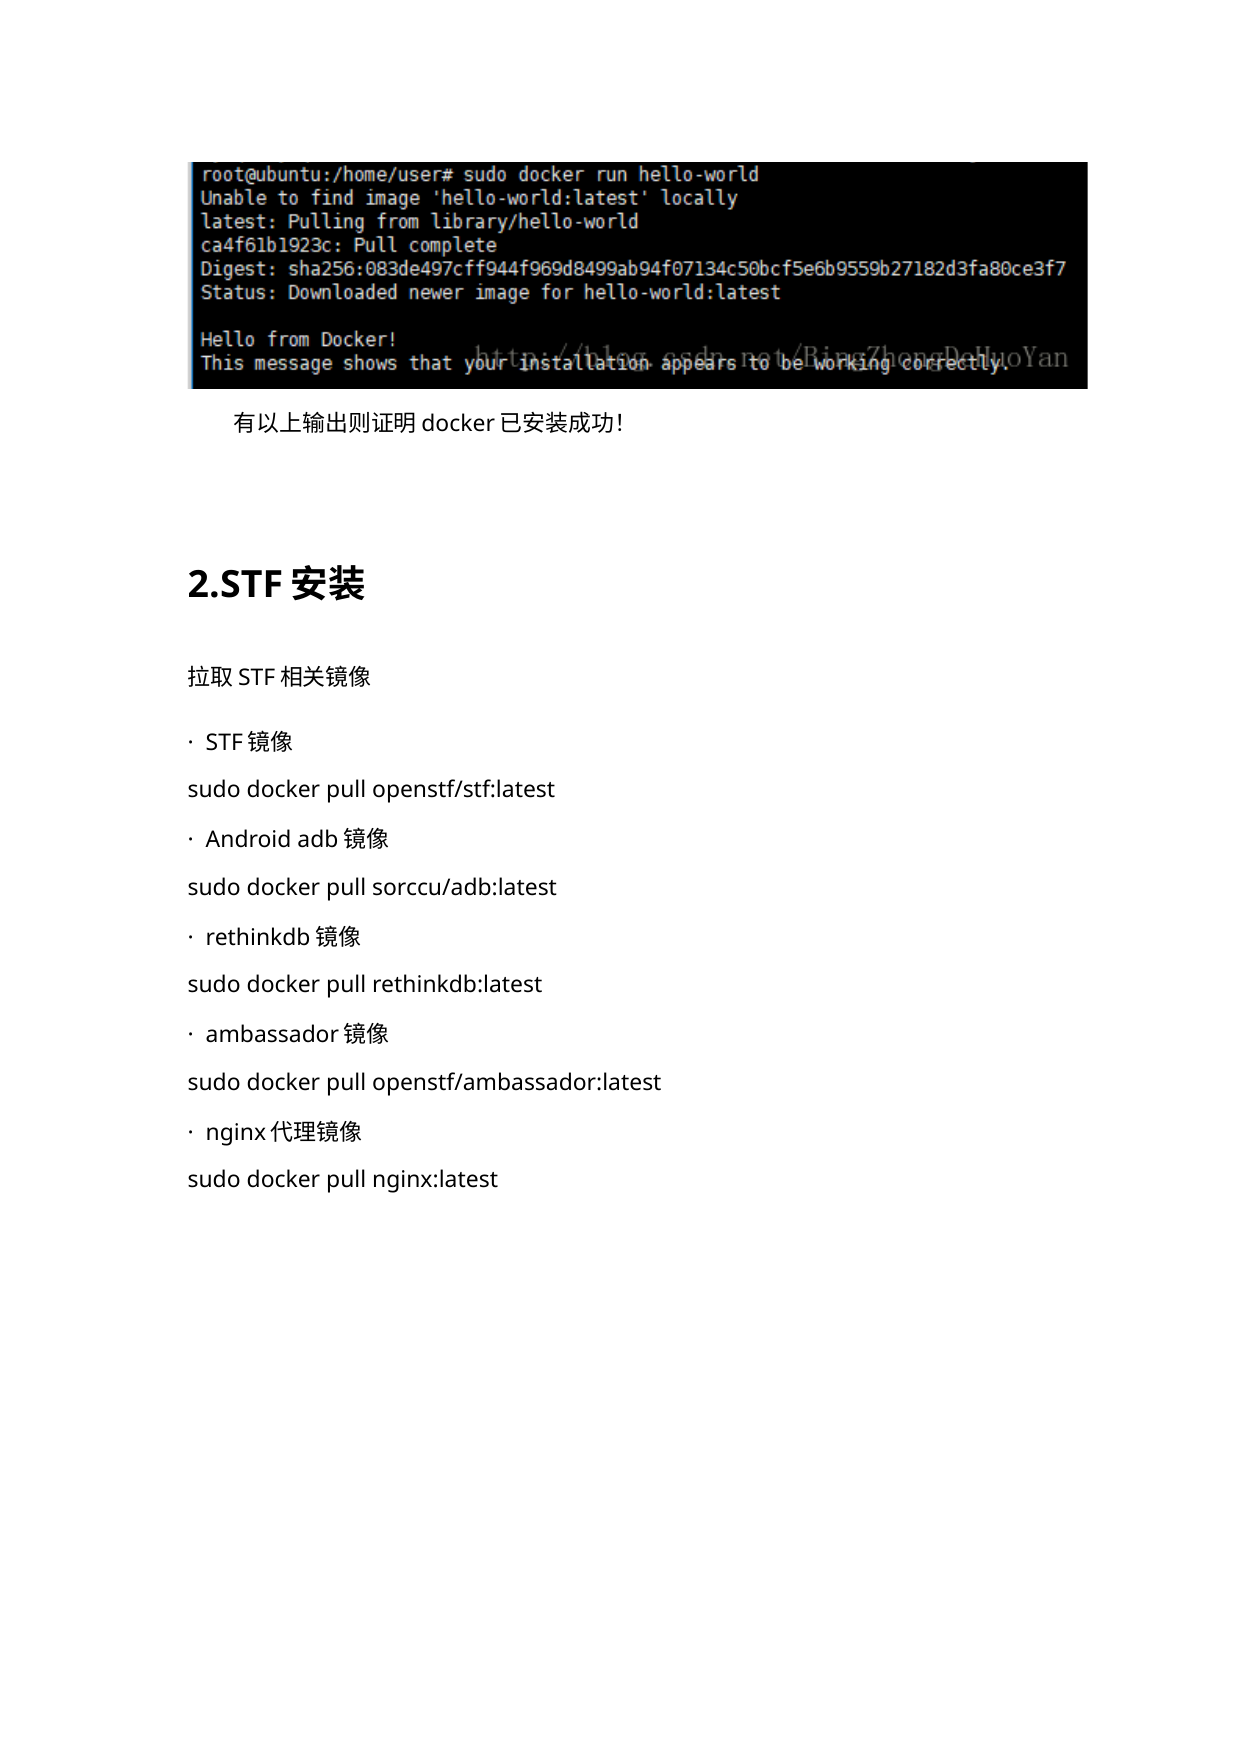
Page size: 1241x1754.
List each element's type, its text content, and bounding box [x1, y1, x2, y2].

picture [187, 162, 1088, 389]
list · rethinkdb镜像 sudo docker pull rethinkdb:latest [187, 903, 1053, 1000]
subtitle STF安装 [187, 549, 1053, 614]
list · STF镜像 sudo docker pull openstf/stf:latest [187, 708, 1053, 805]
list · ambassador镜像 sudo docker pull openstf/ambassador:latest [187, 1000, 1053, 1098]
list 有以上输出则证明docker已安装成功！ [187, 389, 1053, 454]
list 拉取STF相关镜像 [187, 643, 1053, 708]
list · Android adb镜像 sudo docker pull sorccu/adb:latest [187, 805, 1053, 903]
list · nginx代理镜像 sudo docker pull nginx:latest [187, 1098, 1053, 1195]
